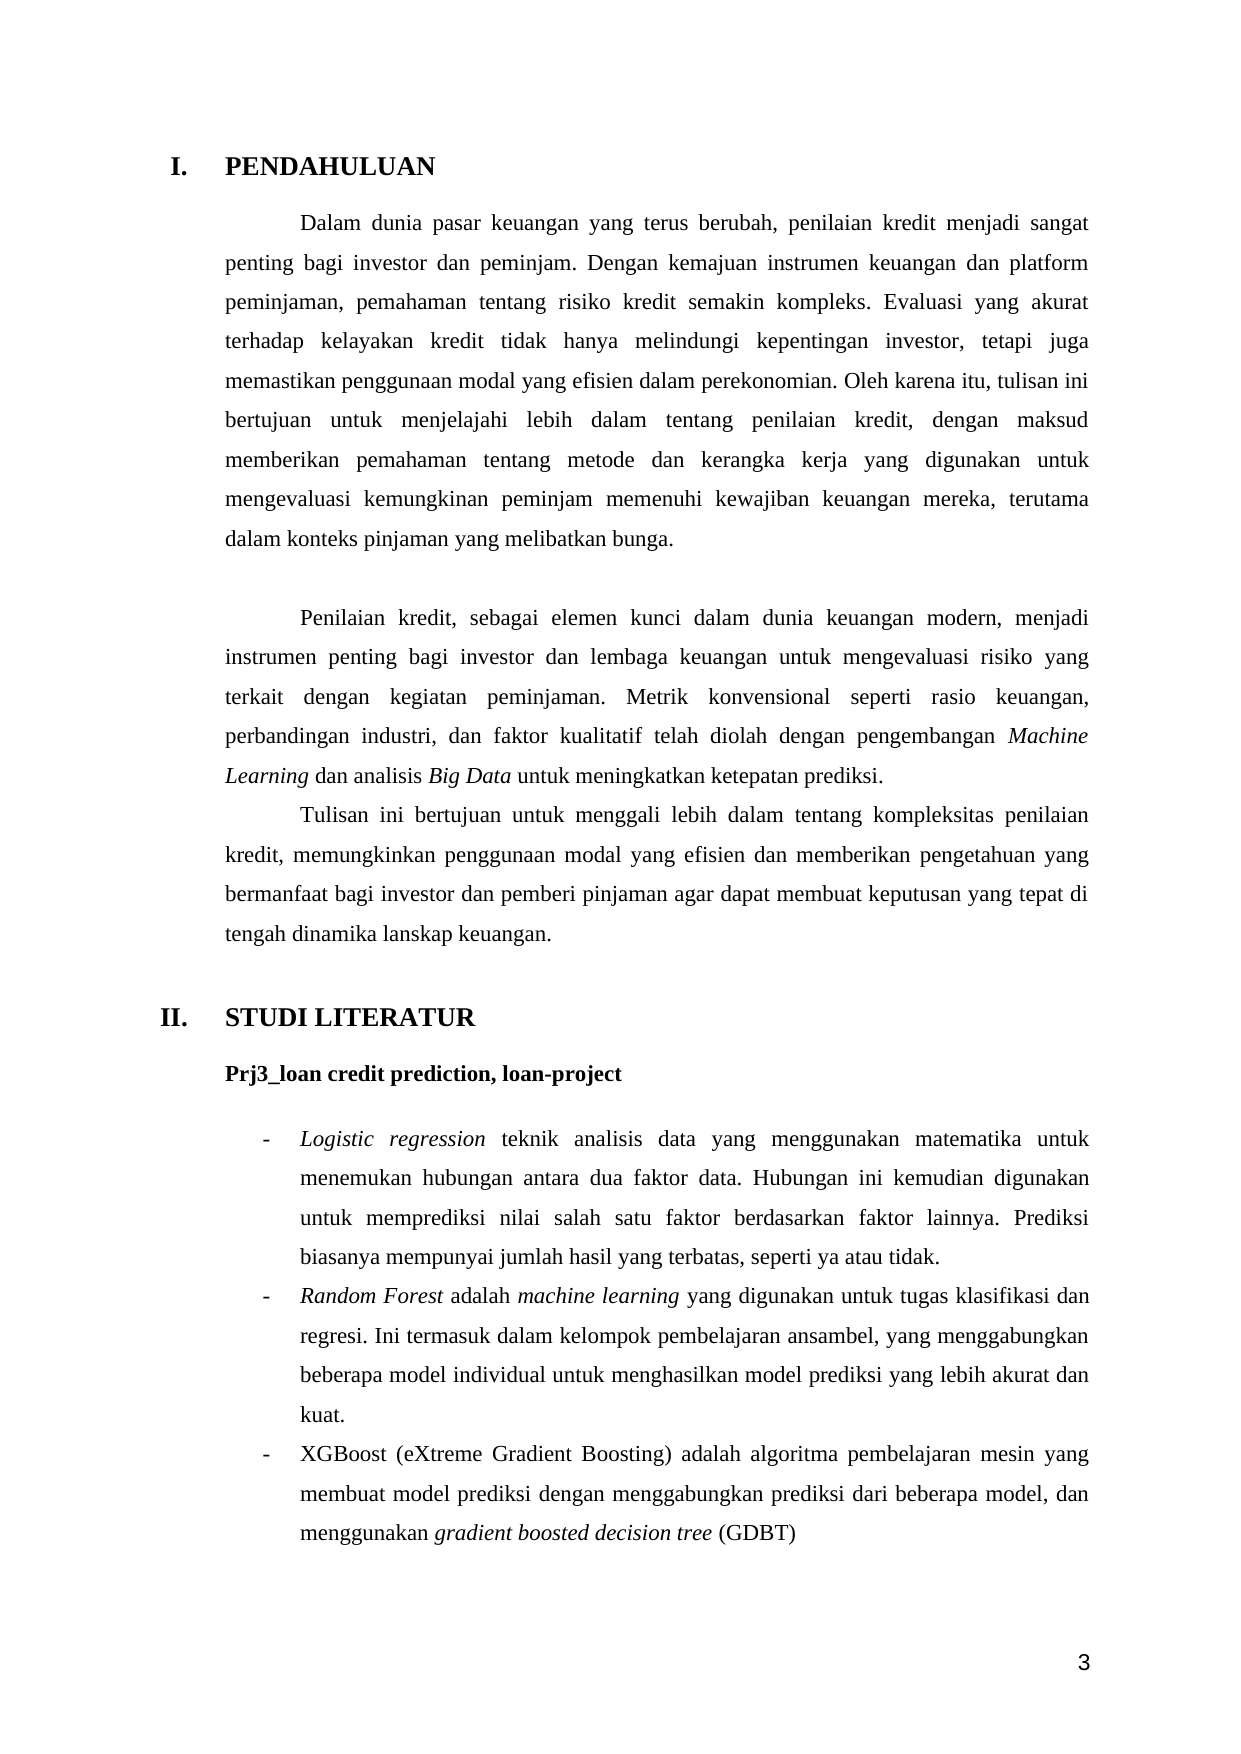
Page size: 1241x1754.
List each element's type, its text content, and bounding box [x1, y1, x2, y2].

list Logistic regression teknik analisis data yang menggunakan matematika untuk menemukan hubungan antara dua faktor data. Hubungan ini kemudian digunakan untuk memprediksi nilai salah satu faktor berdasarkan faktor lainnya. Prediksi biasanya mempunyai jumlah hasil yang terbatas, seperti ya atau tidak. [262, 1124, 1090, 1269]
list Random Forest adalah machine learning yang digunakan untuk tugas klasifikasi dan regresi. Ini termasuk dalam kelompok pembelajaran ansambel, yang menggabungkan beberapa model individual untuk menghasilkan model prediksi yang lebih akurat dan kuat. [262, 1282, 1090, 1427]
text Prj3_loan credit prediction, loan-project [225, 1060, 1090, 1086]
list XGBoost (eXtreme Gradient Boosting) adalah algoritma pembelajaran mesin yang membuat model prediksi dengan menggabungkan prediksi dari beberapa model, dan menggunakan gradient boosted decision tree (GDBT) [262, 1440, 1090, 1546]
text Dalam dunia pasar keuangan yang terus berubah, penilaian kredit menjadi sangat penting bagi investor dan peminjam. Dengan kemajuan instrumen keuangan dan platform peminjaman, pemahaman tentang risiko kredit semakin kompleks. Evaluasi yang akurat terhadap kelayakan kredit tidak hanya melindungi kepentingan investor, tetapi juga memastikan penggunaan modal yang efisien dalam perekonomian. Oleh karena itu, tulisan ini bertujuan untuk menjelajahi lebih dalam tentang penilaian kredit, dengan maksud memberikan pemahaman tentang metode dan kerangka kerja yang digunakan untuk mengevaluasi kemungkinan peminjam memenuhi kewajiban keuangan mereka, terutama dalam konteks pinjaman yang melibatkan bunga. [225, 209, 1090, 551]
text Penilaian kredit, sebagai elemen kunci dalam dunia keuangan modern, menjadi instrumen penting bagi investor dan lembaga keuangan untuk mengevaluasi risiko yang terkait dengan kegiatan peminjaman. Metrik konvensional seperti rasio keuangan, perbandingan industri, dan faktor kualitatif telah diolah dengan pengembangan Machine Learning dan analisis Big Data untuk meningkatkan ketepatan prediksi. [225, 604, 1090, 788]
subtitle STUDI LITERATUR [187, 1001, 1090, 1032]
text Tulisan ini bertujuan untuk menggali lebih dalam tentang kompleksitas penilaian kredit, memungkinkan penggunaan modal yang efisien dan memberikan pengetahuan yang bermanfaat bagi investor dan pemberi pinjaman agar dapat membuat keputusan yang tepat di tengah dinamika lanskap keuangan. [225, 801, 1090, 946]
subtitle PENDAHULUAN [187, 150, 1090, 181]
